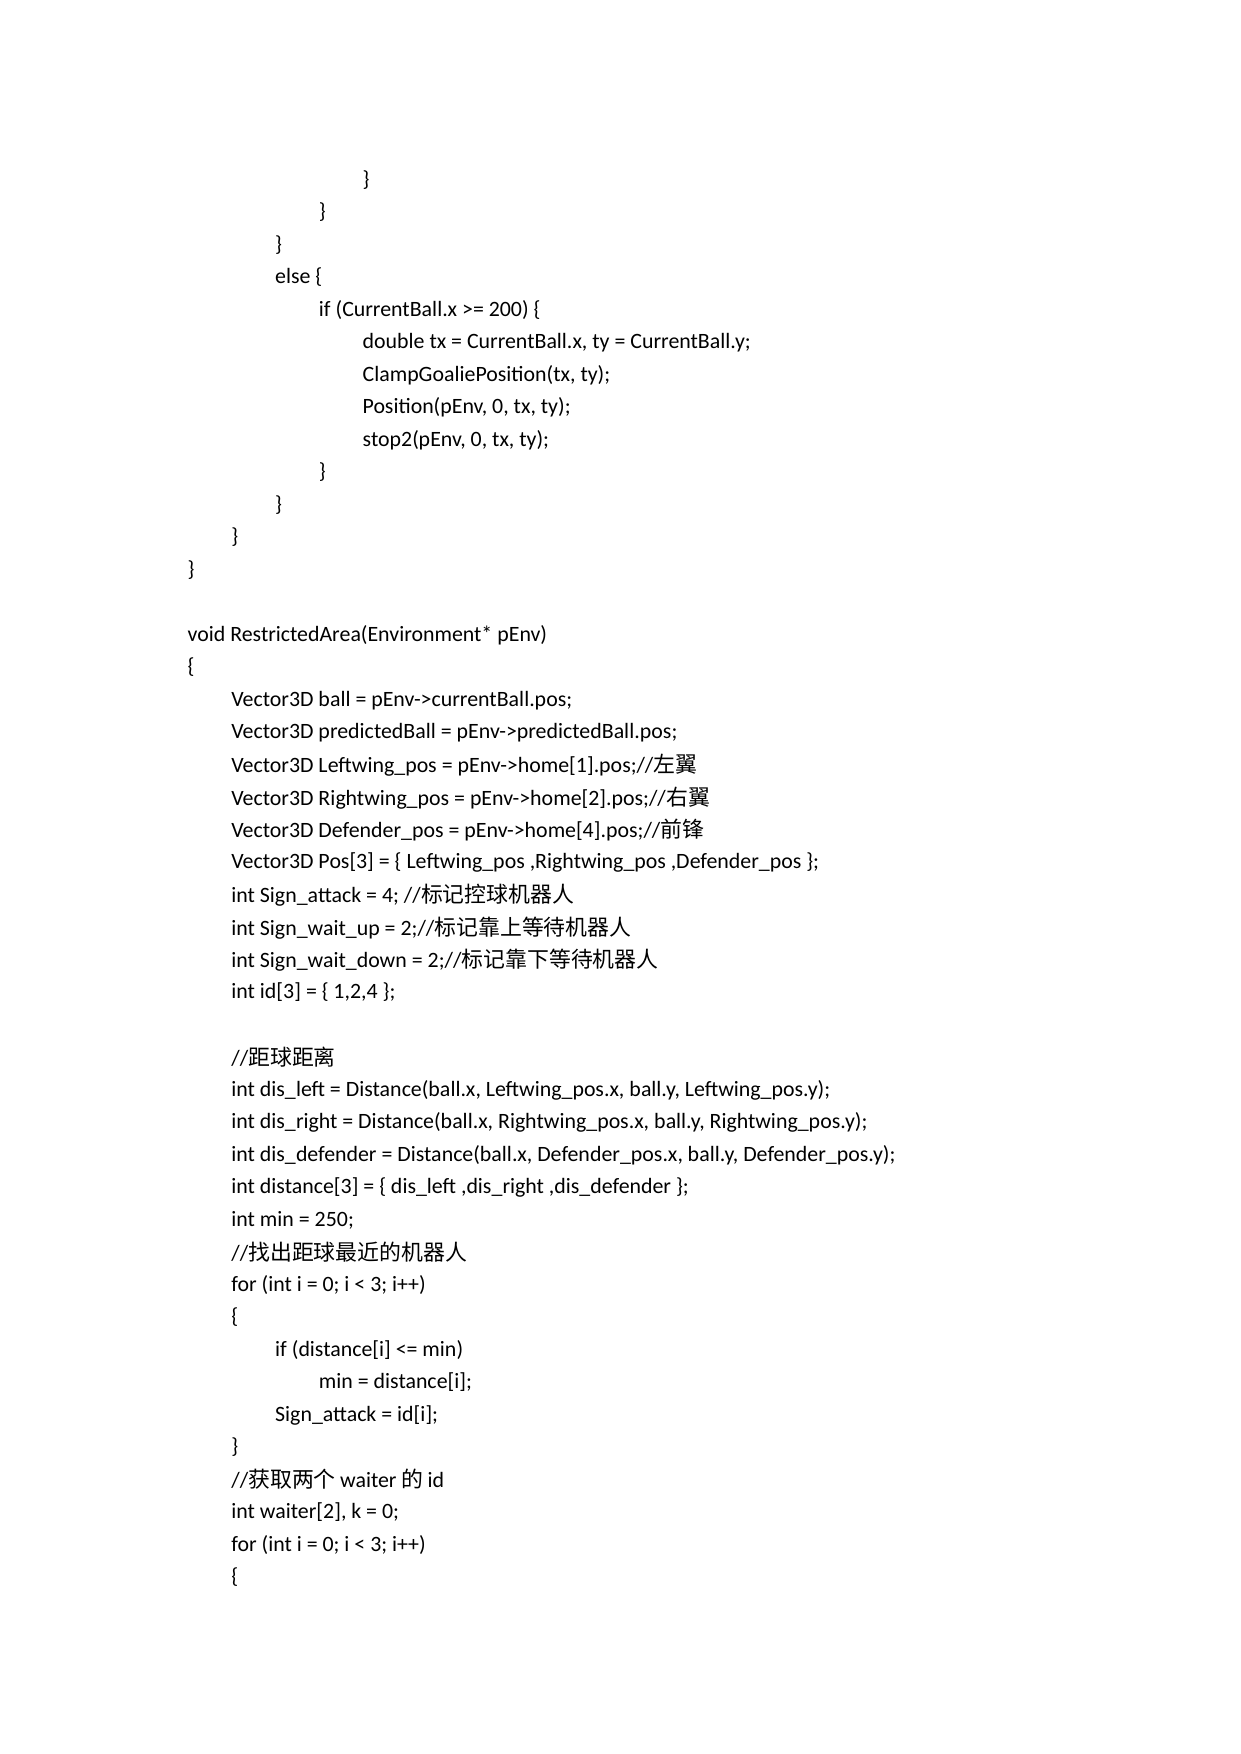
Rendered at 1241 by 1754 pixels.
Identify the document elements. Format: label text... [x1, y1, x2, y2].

text min = distance[i]; [187, 1364, 1053, 1397]
text for (int i = 0; i < 3; i++) [187, 1267, 1053, 1299]
text } [187, 162, 1053, 194]
text double tx = CurrentBall.x, ty = CurrentBall.y; [187, 324, 1053, 357]
text int waiter[2], k = 0; [187, 1494, 1053, 1527]
text int Sign_attack = 4; //标记控球机器人 [187, 877, 1053, 909]
text //距球距离 [187, 1039, 1053, 1072]
text } [187, 552, 1053, 584]
text Vector3D Leftwing_pos = pEnv->home[1].pos;//左翼 [187, 747, 1053, 779]
text //找出距球最近的机器人 [187, 1234, 1053, 1267]
text int id[3] = { 1,2,4 }; [187, 974, 1053, 1007]
text } [187, 1429, 1053, 1462]
text ClampGoaliePosition(tx, ty); [187, 357, 1053, 389]
text //获取两个waiter的id [187, 1462, 1053, 1494]
text int dis_defender = Distance(ball.x, Defender_pos.x, ball.y, Defender_pos.y); [187, 1137, 1053, 1169]
text void RestrictedArea(Environment* pEnv) [187, 617, 1053, 649]
text Vector3D Defender_pos = pEnv->home[4].pos;//前锋 [187, 812, 1053, 844]
text Position(pEnv, 0, tx, ty); [187, 389, 1053, 422]
text if (distance[i] <= min) [187, 1332, 1053, 1364]
text } [187, 227, 1053, 259]
text { [187, 1559, 1053, 1592]
text int Sign_wait_up = 2;//标记靠上等待机器人 [187, 909, 1053, 942]
text Sign_attack = id[i]; [187, 1397, 1053, 1429]
text Vector3D Pos[3] = { Leftwing_pos ,Rightwing_pos ,Defender_pos }; [187, 844, 1053, 877]
text } [187, 487, 1053, 519]
text Vector3D Rightwing_pos = pEnv->home[2].pos;//右翼 [187, 779, 1053, 812]
text int dis_right = Distance(ball.x, Rightwing_pos.x, ball.y, Rightwing_pos.y); [187, 1104, 1053, 1137]
text int Sign_wait_down = 2;//标记靠下等待机器人 [187, 942, 1053, 974]
text { [187, 1299, 1053, 1332]
text int distance[3] = { dis_left ,dis_right ,dis_defender }; [187, 1169, 1053, 1202]
text Vector3D predictedBall = pEnv->predictedBall.pos; [187, 714, 1053, 747]
text { [187, 649, 1053, 682]
text if (CurrentBall.x >= 200) { [187, 292, 1053, 324]
text int min = 250; [187, 1202, 1053, 1234]
text Vector3D ball = pEnv->currentBall.pos; [187, 682, 1053, 714]
text else { [187, 259, 1053, 292]
text } [187, 194, 1053, 227]
text } [187, 454, 1053, 487]
text stop2(pEnv, 0, tx, ty); [187, 422, 1053, 454]
text int dis_left = Distance(ball.x, Leftwing_pos.x, ball.y, Leftwing_pos.y); [187, 1072, 1053, 1104]
text } [187, 519, 1053, 552]
text for (int i = 0; i < 3; i++) [187, 1527, 1053, 1559]
